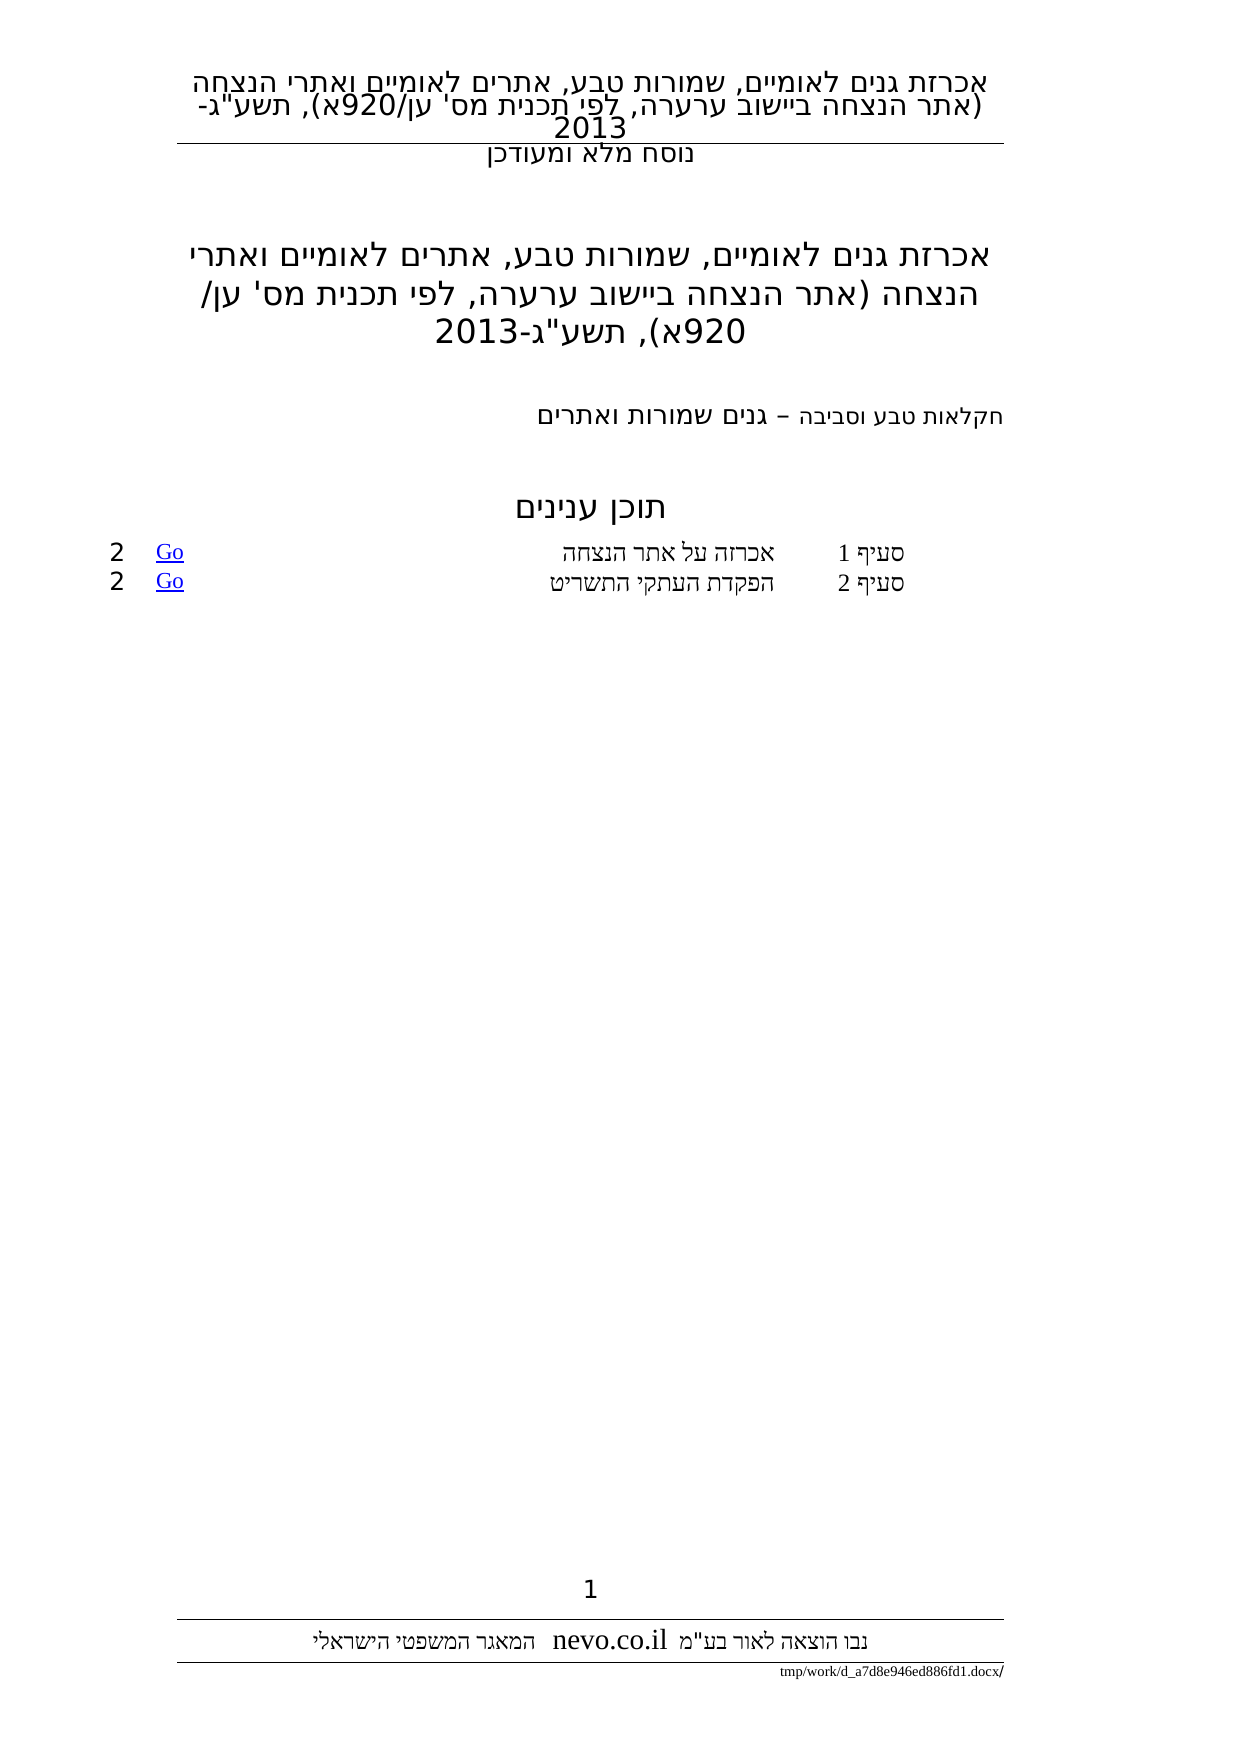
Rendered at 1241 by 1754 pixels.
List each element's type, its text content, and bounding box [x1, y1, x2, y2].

table_header אכרזה על אתר הנצחה [195, 539, 786, 568]
table_header Go [136, 539, 195, 568]
text אכרזת גנים לאומיים, שמורות טבע, אתרים לאומיים ואתרי הנצחה (אתר הנצחה ביישוב ערערה, לפי תכנית מס' ען/920א), תשע"ג-2013 [177, 235, 1004, 352]
table_cell Go [136, 568, 195, 597]
text תוכן ענינים [177, 487, 1004, 526]
table_header סעיף 1 [786, 539, 916, 568]
table_cell 2 [48, 568, 136, 597]
table_cell הפקדת העתקי התשריט [195, 568, 786, 597]
table_cell סעיף 2 [786, 568, 916, 597]
table_header 2 [48, 539, 136, 568]
text חקלאות טבע וסביבה – גנים שמורות ואתרים [59, 399, 1004, 431]
